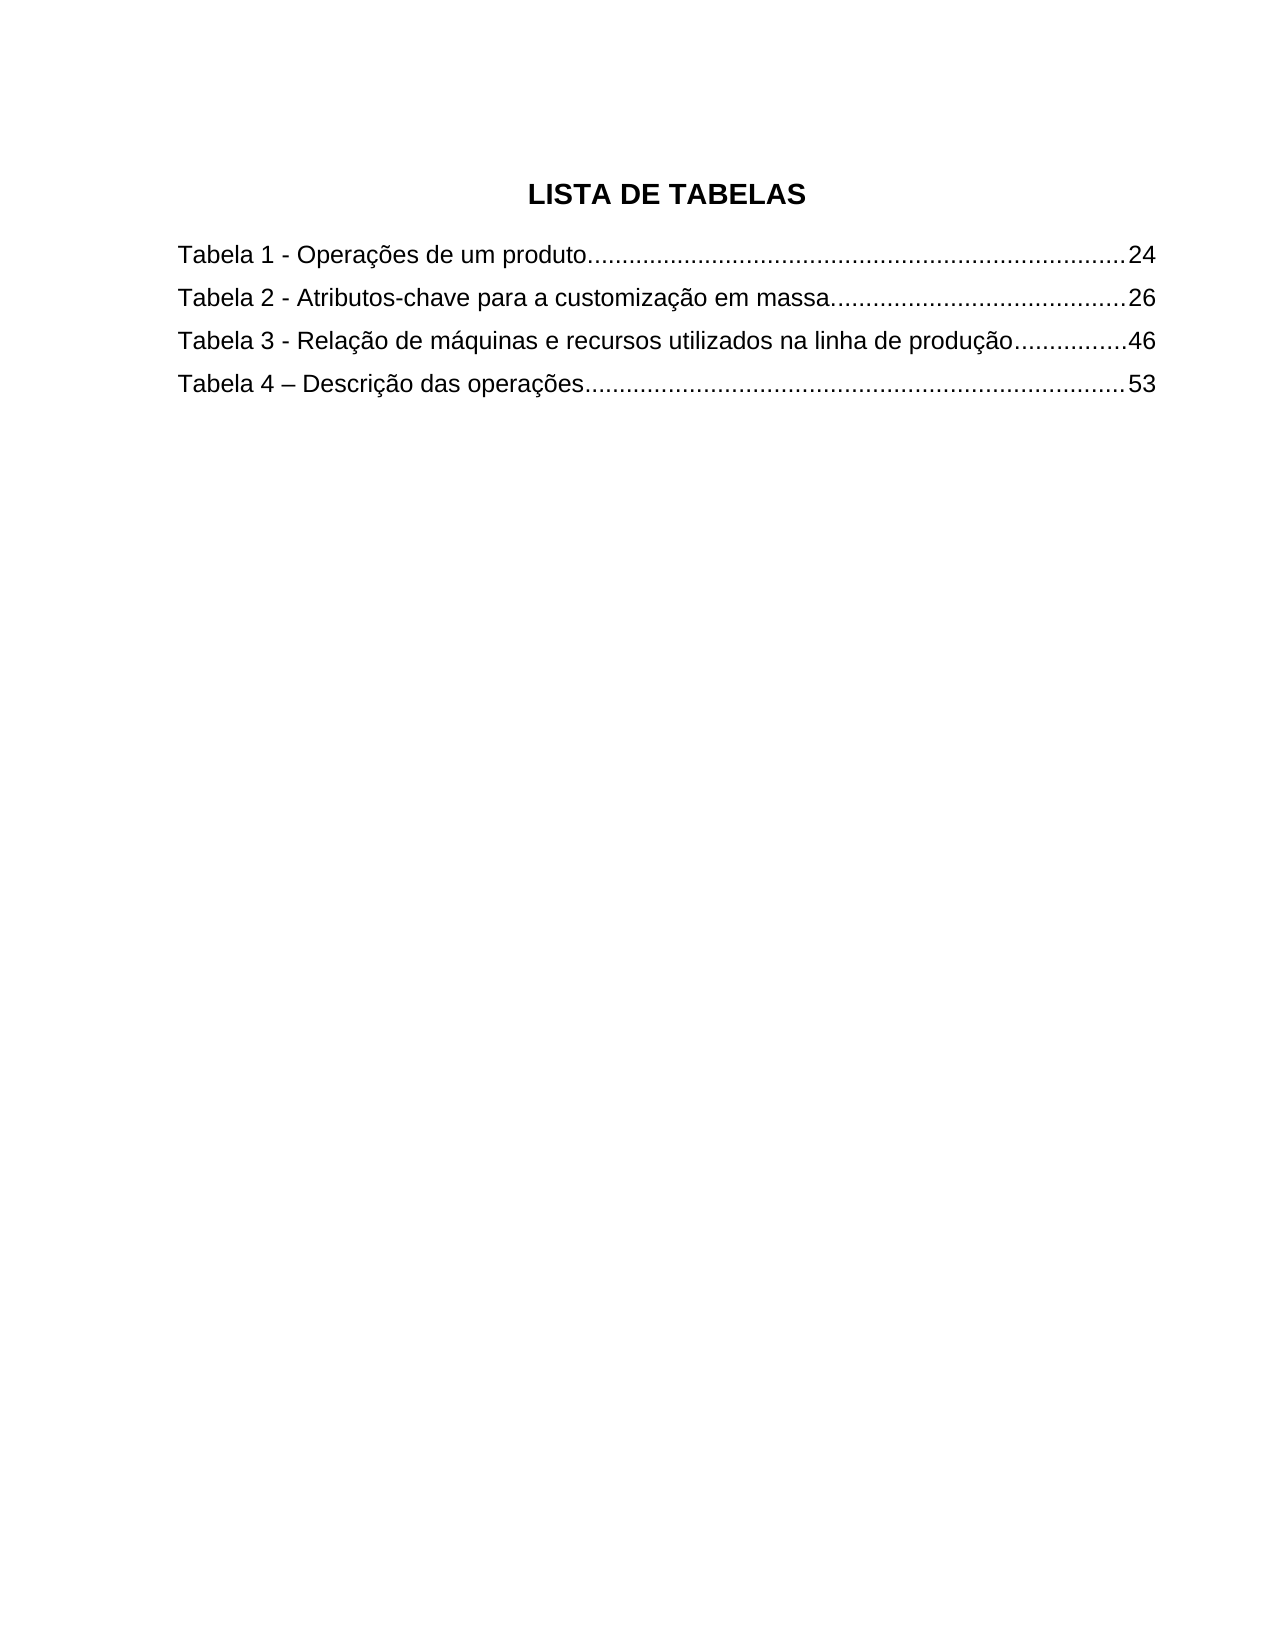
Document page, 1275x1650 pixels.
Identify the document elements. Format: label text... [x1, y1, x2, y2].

text Tabela 3 - Relação de máquinas e recursos utilizados na linha de produção 46 [177, 326, 1157, 355]
text Lista de tabelas [177, 177, 1157, 211]
text Tabela 4 – Descrição das operações 53 [177, 369, 1157, 398]
text Tabela 2 - Atributos-chave para a customização em massa. 26 [177, 283, 1157, 312]
text Tabela 1 - Operações de um produto. 24 [177, 240, 1157, 269]
